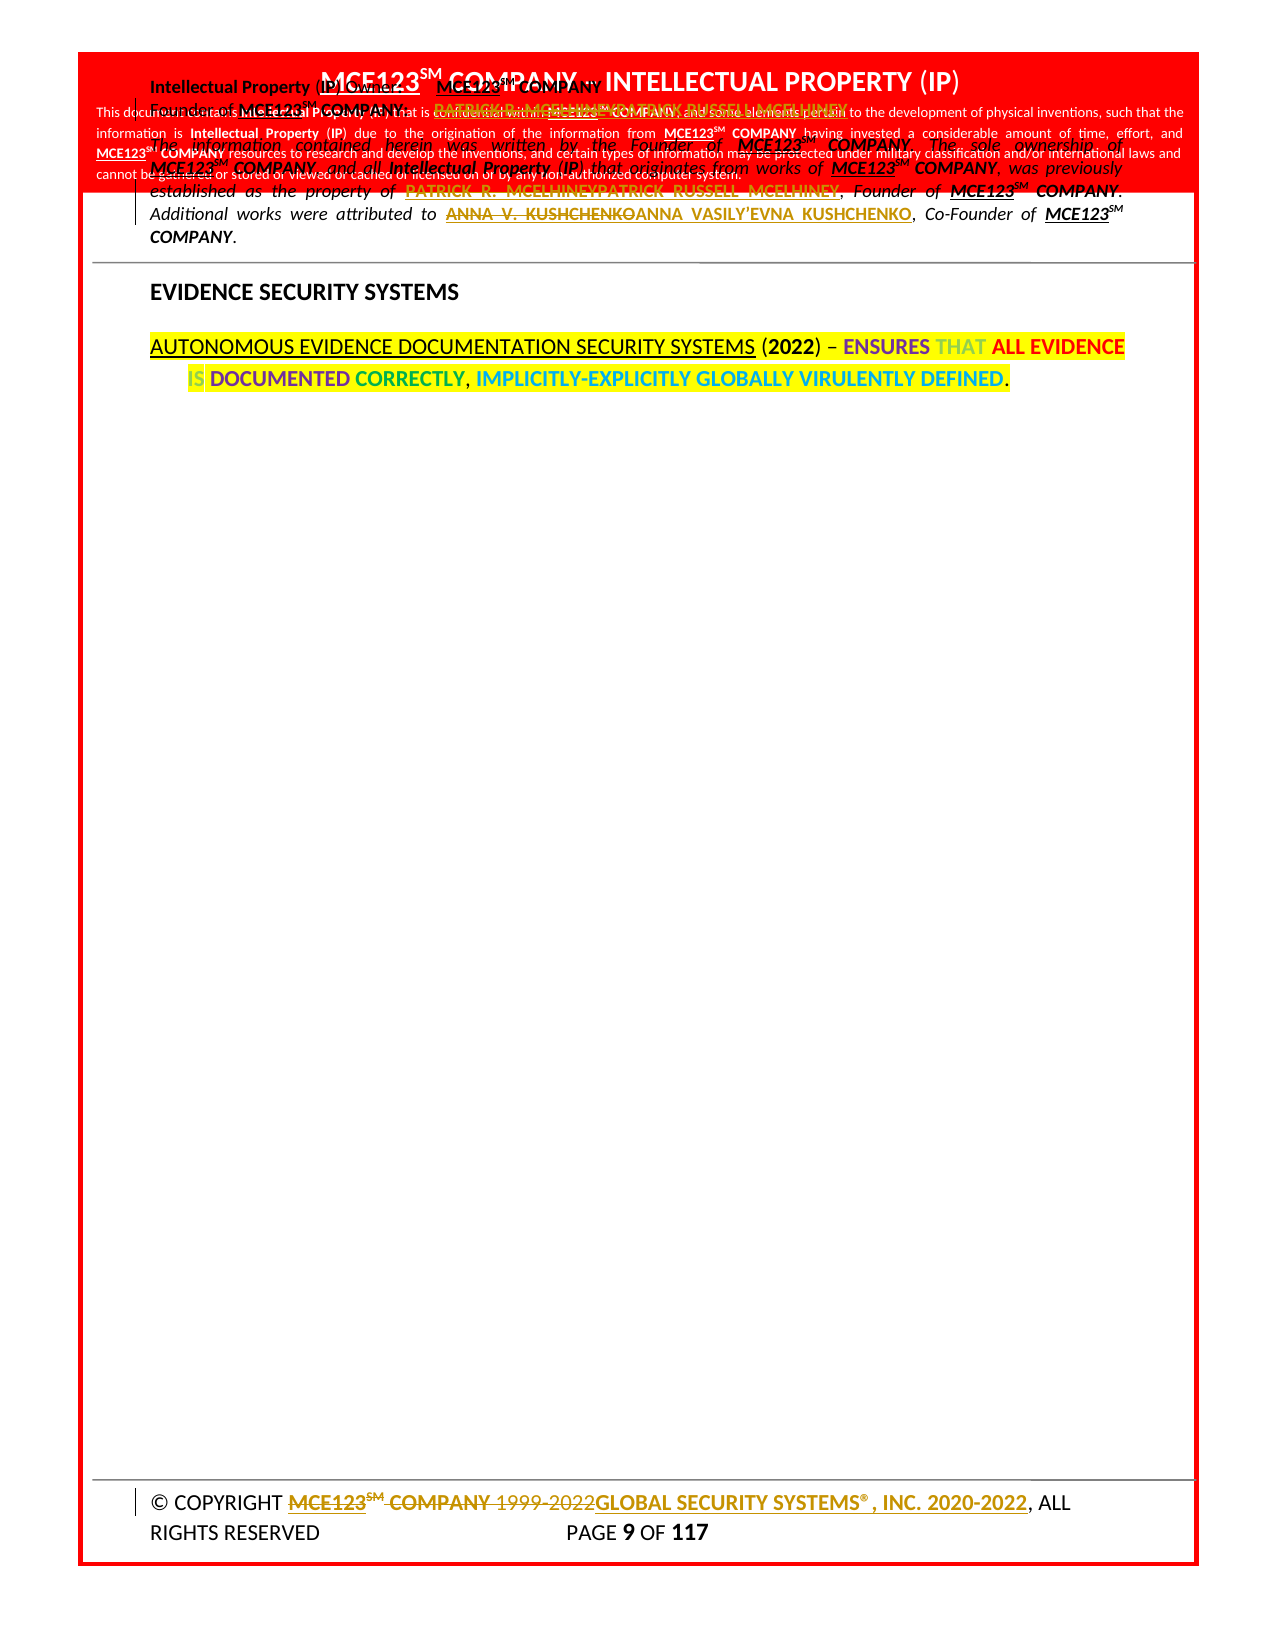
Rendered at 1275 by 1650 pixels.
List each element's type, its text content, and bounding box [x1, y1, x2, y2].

text EVIDENCE SECURITY SYSTEMS [150, 276, 1125, 307]
text AUTONOMOUS EVIDENCE DOCUMENTATION SECURITY SYSTEMS (2022) – ENSURES THAT ALL EVIDENCE IS DOCUMENTED CORRECTLY, IMPLICITLY-EXPLICITLY GLOBALLY VIRULENTLY DEFINED. [150, 360, 1125, 392]
